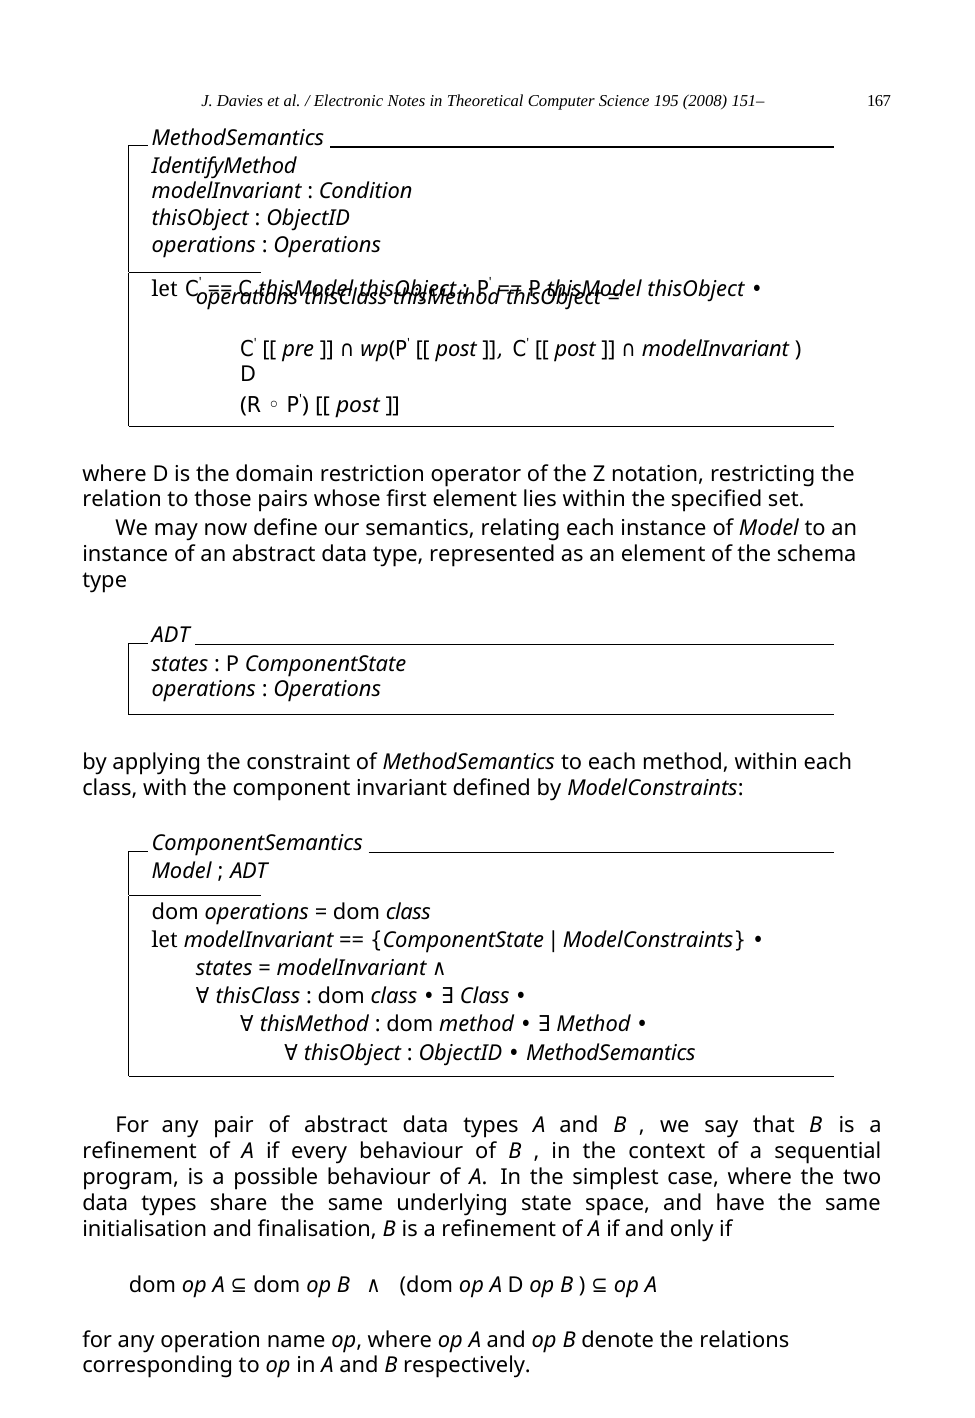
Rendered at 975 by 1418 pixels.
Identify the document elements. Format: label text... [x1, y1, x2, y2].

text We may now define our semantics, relating each instance of Model to an instance of an abstract data type, represented as an element of the schema type [82, 515, 882, 594]
text ComponentSemantics [151, 827, 904, 857]
text MethodSemantics [151, 122, 904, 151]
text where D is the domain restriction operator of the Z notation, restricting the relation to those pairs whose first element lies within the specified set. [82, 460, 893, 513]
text ADT [151, 619, 904, 649]
text for any operation name op, where op A and op B denote the relations corresponding to op in A and B respectively. [82, 1327, 893, 1379]
text dom op A ⊆ dom op B ∧ (dom op A D op B ) ⊆ op A [129, 1269, 904, 1299]
text by applying the constraint of MethodSemantics to each method, within each class, with the component invariant defined by ModelConstraints: [82, 748, 904, 802]
text For any pair of abstract data types A and B , we say that B is a refinement of A if every behaviour of B , in the context of a sequential program, is a possible behaviour of A. In the simplest case, where the two data types share the same underlying state space, and have the same initialisation and finalisation, B is a refinement of A if and only if [82, 1112, 882, 1243]
